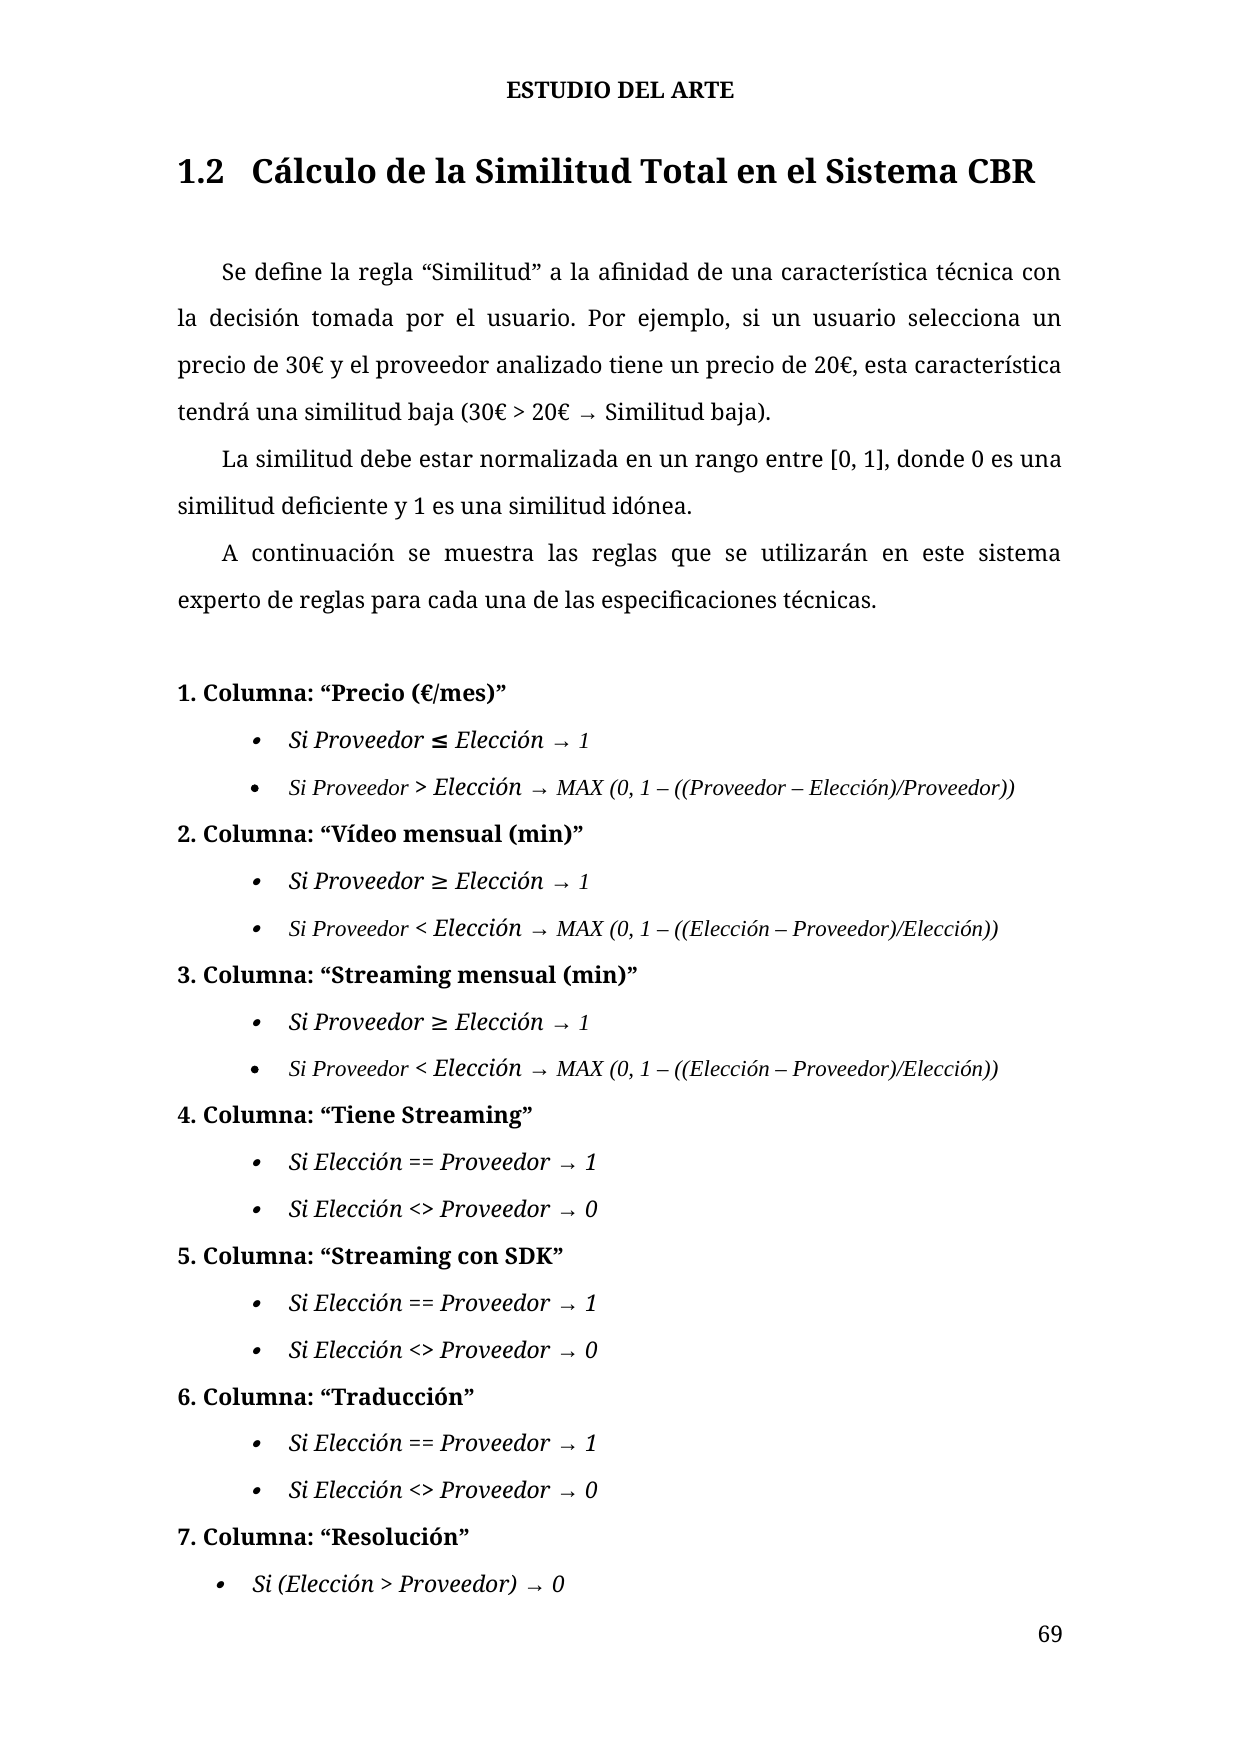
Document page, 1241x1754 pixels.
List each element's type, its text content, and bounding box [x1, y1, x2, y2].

list Si Elección == Proveedor → 1 [251, 1287, 1063, 1318]
text 1. Columna: “Precio (€/mes)” [177, 677, 1063, 708]
list Si Proveedor ≤ Elección → 1 [251, 724, 1063, 755]
text 2. Columna: “Vídeo mensual (min)” [177, 818, 1063, 849]
list Si Elección == Proveedor → 1 [251, 1146, 1063, 1177]
list Si Elección <> Proveedor → 0 [251, 1193, 1063, 1224]
list Se define la regla “Similitud” a la afinidad de una característica técnica con la decisión tomada por el usuario. Por ejemplo, si un usuario selecciona un precio de 30€ y el proveedor analizado tiene un precio de 20€, esta característica tendrá una similitud baja (30€ > 20€ → Similitud baja). [177, 255, 1063, 427]
text 4. Columna: “Tiene Streaming” [177, 1099, 1063, 1130]
text 6. Columna: “Traducción” [177, 1380, 1063, 1412]
list Si Proveedor < Elección → MAX (0, 1 – ((Elección – Proveedor)/Elección)) [251, 912, 1063, 943]
list La similitud debe estar normalizada en un rango entre [0, 1], donde 0 es una similitud deficiente y 1 es una similitud idónea. [177, 443, 1063, 521]
list Si Elección == Proveedor → 1 [251, 1427, 1063, 1458]
text 5. Columna: “Streaming con SDK” [177, 1240, 1063, 1271]
list A continuación se muestra las reglas que se utilizarán en este sistema experto de reglas para cada una de las especificaciones técnicas. [177, 537, 1063, 615]
list Cálculo de la Similitud Total en el Sistema CBR [177, 148, 1063, 193]
list Si Elección <> Proveedor → 0 [251, 1333, 1063, 1365]
list Si Proveedor < Elección → MAX (0, 1 – ((Elección – Proveedor)/Elección)) [251, 1052, 1063, 1083]
list Si Proveedor > Elección → MAX (0, 1 – ((Proveedor – Elección)/Proveedor)) [251, 771, 1063, 802]
list Si Proveedor ≥ Elección → 1 [251, 865, 1063, 896]
list Si (Elección > Proveedor) → 0 [215, 1568, 1063, 1599]
text 3. Columna: “Streaming mensual (min)” [177, 958, 1063, 990]
list Si Elección <> Proveedor → 0 [251, 1474, 1063, 1505]
list Si Proveedor ≥ Elección → 1 [251, 1005, 1063, 1037]
text 7. Columna: “Resolución” [177, 1521, 1063, 1552]
